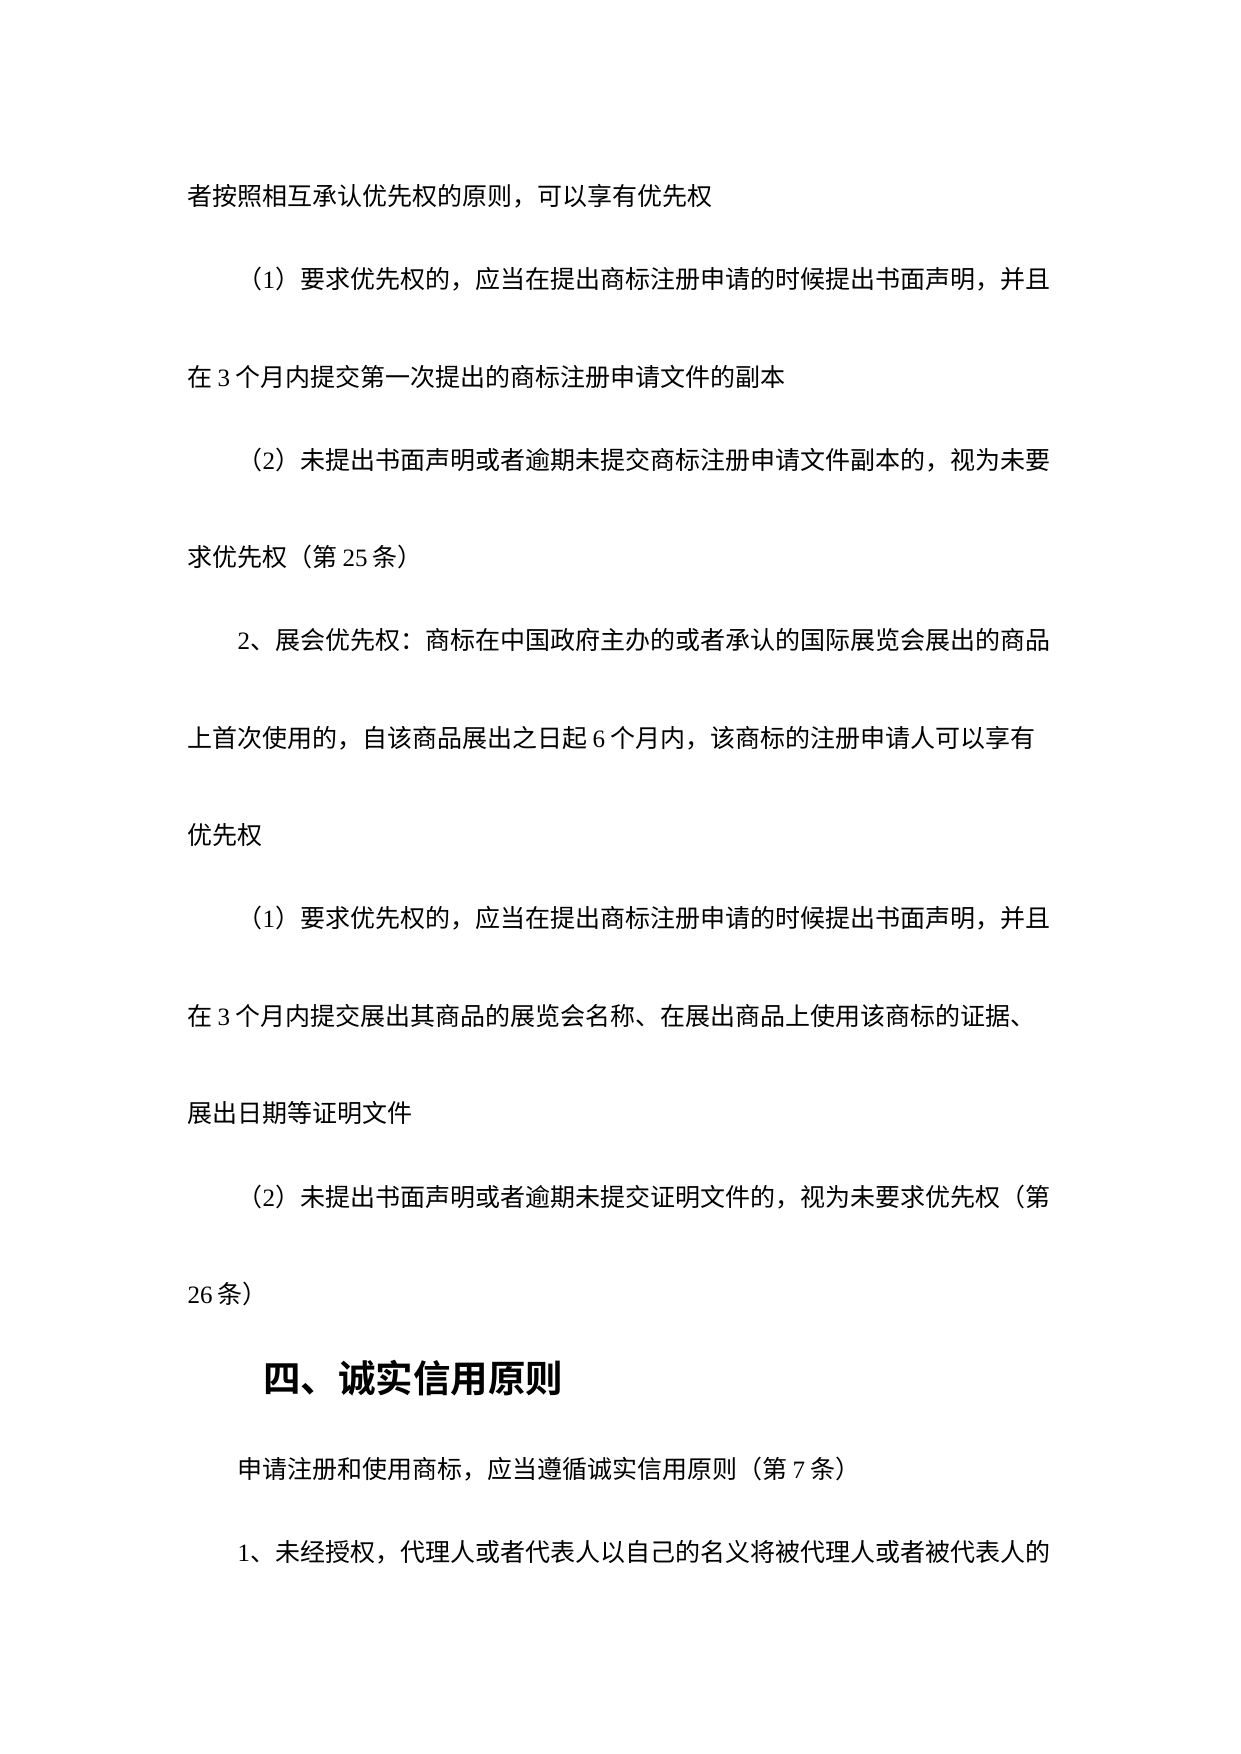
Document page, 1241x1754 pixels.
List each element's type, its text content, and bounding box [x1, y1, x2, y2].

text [187, 1518, 1053, 1583]
text 2、展会优先权：商标在中国政府主办的或者承认的国际展览会展出的商品上首次使用的，自该商品展出之日起6个月内，该商标的注册申请人可以享有优先权 [187, 606, 1053, 866]
text 四、诚实信用原则 [187, 1343, 1053, 1408]
text （2）未提出书面声明或者逾期未提交证明文件的，视为未要求优先权（第26条） [187, 1163, 1053, 1325]
text （2）未提出书面声明或者逾期未提交商标注册申请文件副本的，视为未要求优先权（第25条） [187, 426, 1053, 588]
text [187, 162, 1053, 227]
text （1）要求优先权的，应当在提出商标注册申请的时候提出书面声明，并且在3个月内提交第一次提出的商标注册申请文件的副本 [187, 245, 1053, 408]
text （1）要求优先权的，应当在提出商标注册申请的时候提出书面声明，并且在3个月内提交展出其商品的展览会名称、在展出商品上使用该商标的证据、展出日期等证明文件 [187, 884, 1053, 1144]
text 申请注册和使用商标，应当遵循诚实信用原则（第7条） [187, 1435, 1053, 1500]
